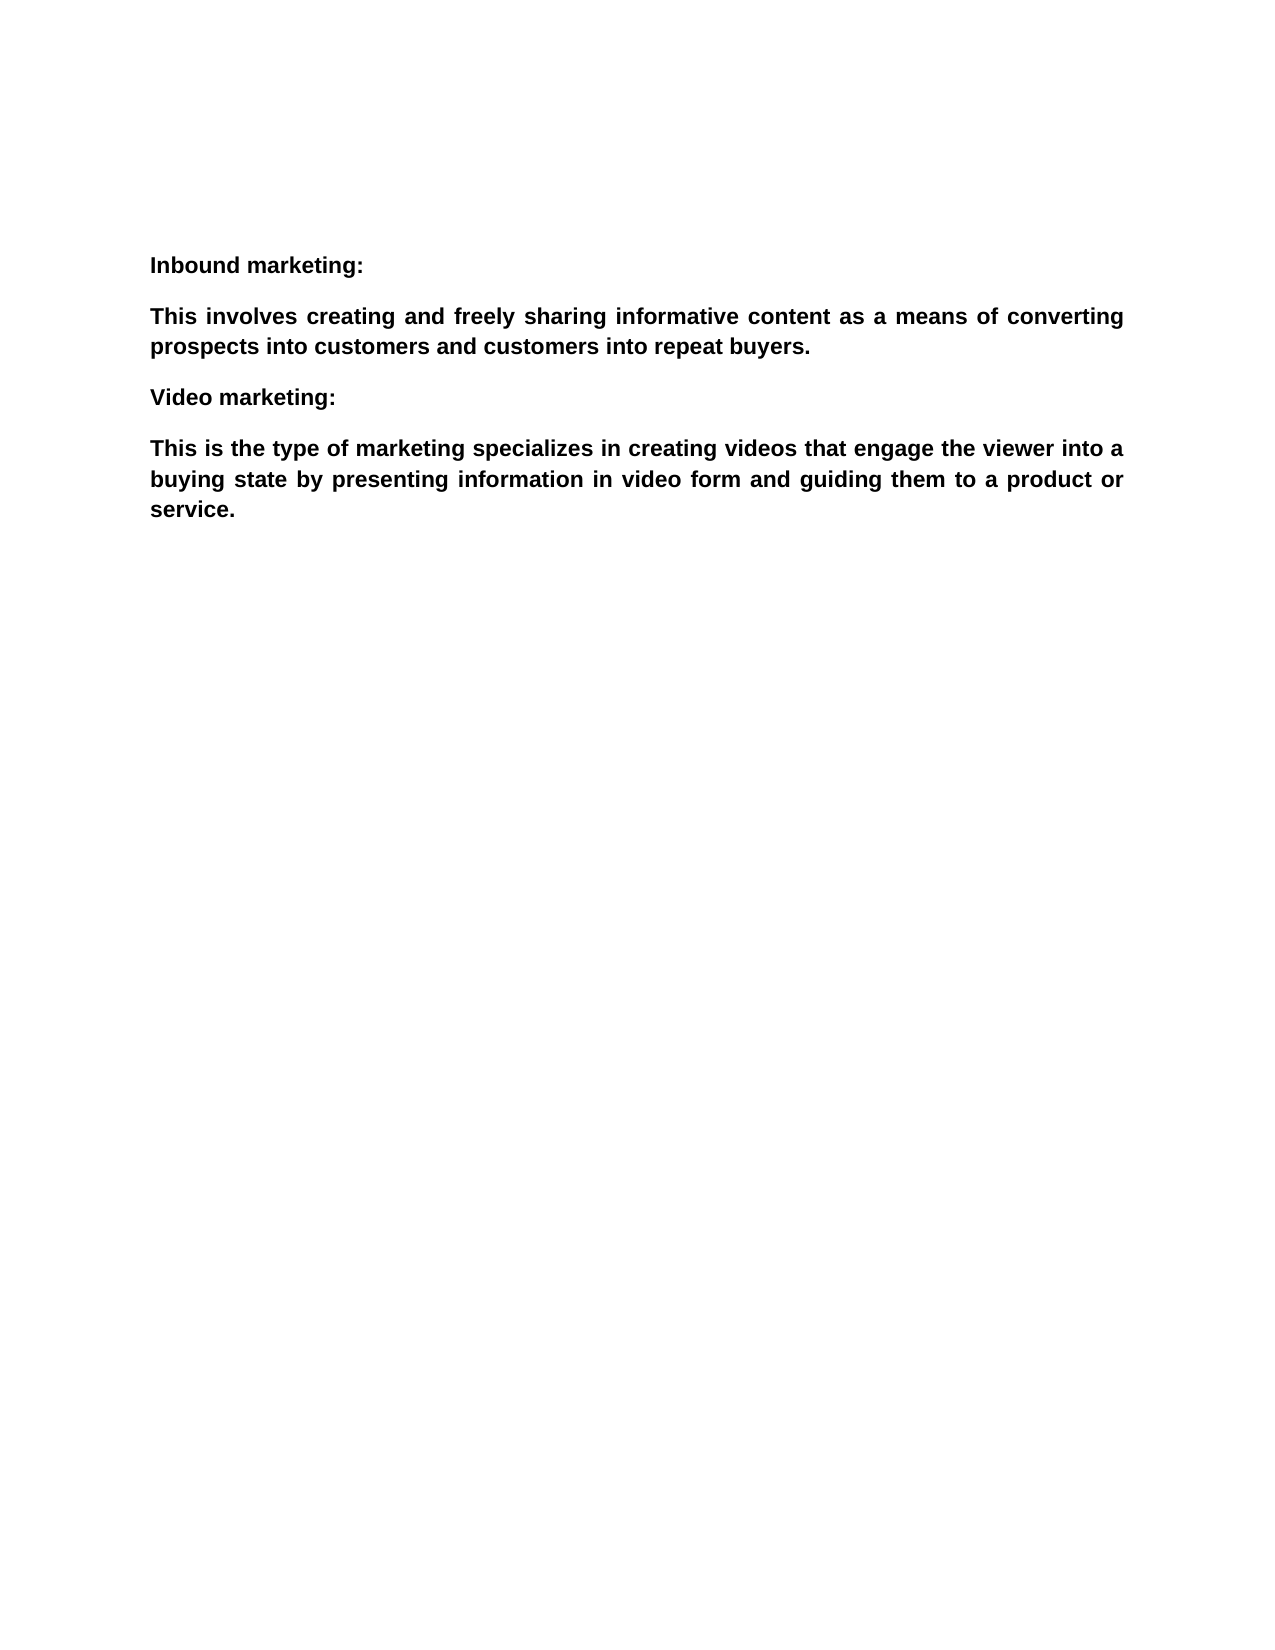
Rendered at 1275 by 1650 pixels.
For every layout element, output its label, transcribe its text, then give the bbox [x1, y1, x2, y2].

text Video marketing: [150, 384, 1125, 411]
text This is the type of marketing specializes in creating videos that engage the viewer into a buying state by presenting information in video form and guiding them to a product or service. [150, 435, 1125, 522]
text Inbound marketing: [150, 252, 1125, 278]
text This involves creating and freely sharing informative content as a means of converting prospects into customers and customers into repeat buyers. [150, 303, 1125, 360]
